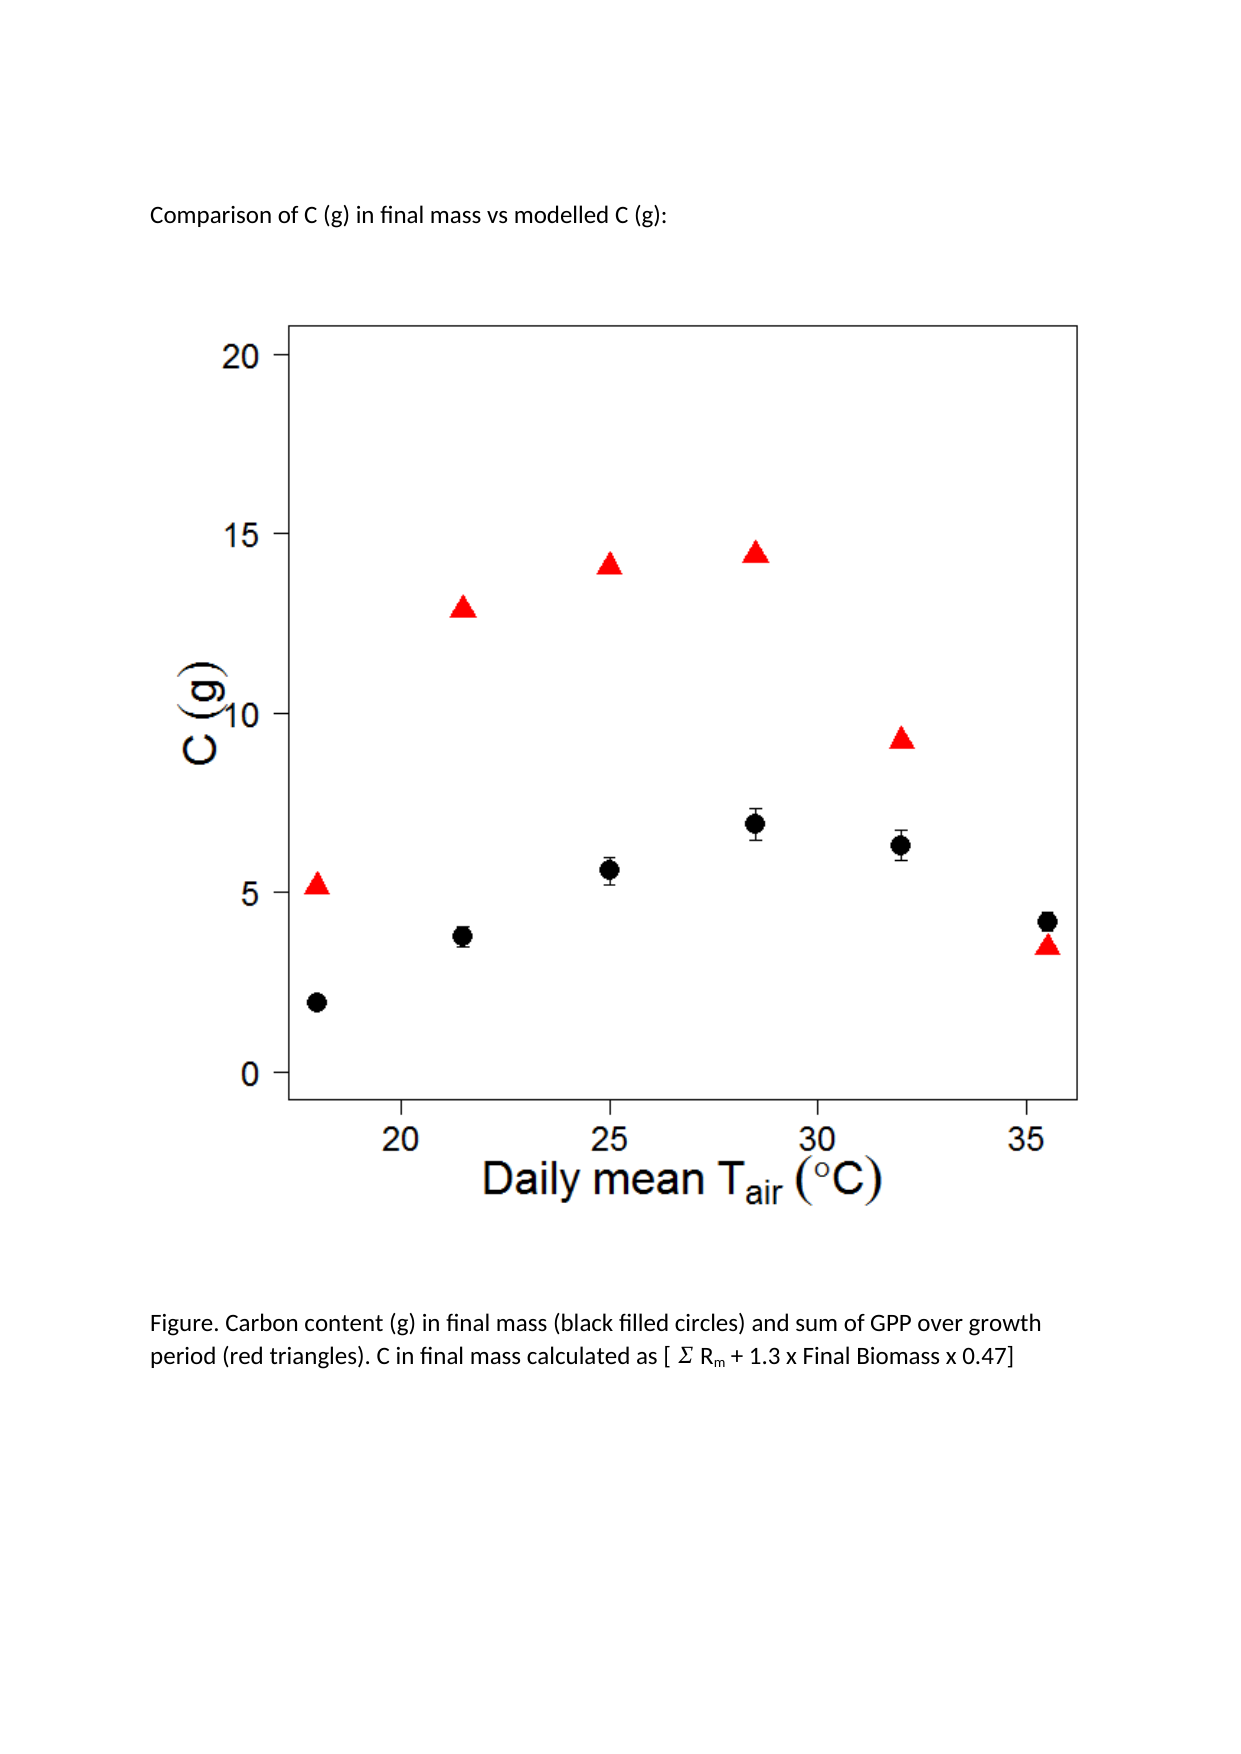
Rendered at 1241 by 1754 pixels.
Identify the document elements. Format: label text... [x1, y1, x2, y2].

text Figure. Carbon content (g) in final mass (black filled circles) and sum of GPP over growth period (red triangles). C in final mass calculated as [ Rm + 1.3 x Final Biomass x 0.47] [150, 1307, 1090, 1371]
picture [150, 298, 1091, 1239]
text Comparison of C (g) in final mass vs modelled C (g): [150, 199, 1090, 230]
